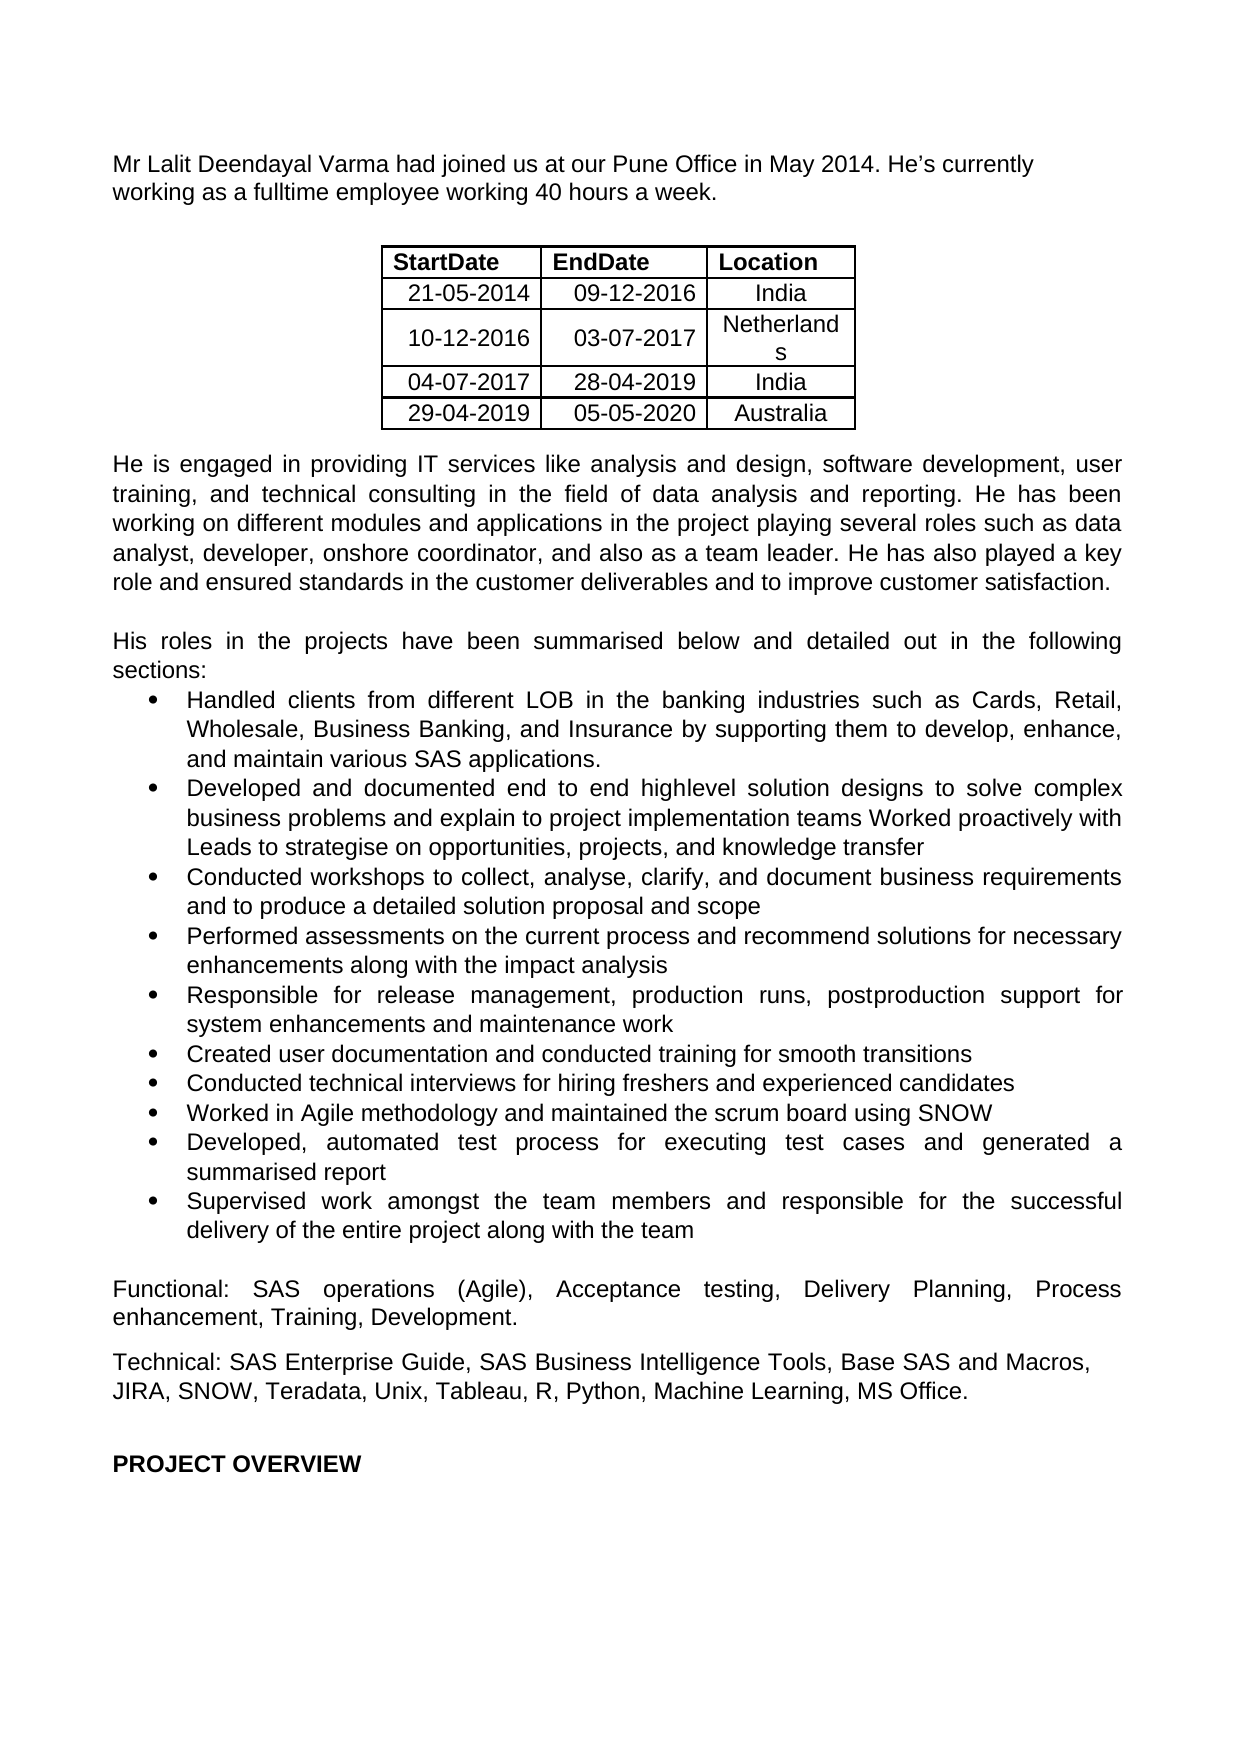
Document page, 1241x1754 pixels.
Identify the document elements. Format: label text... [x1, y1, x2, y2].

text He is engaged in providing IT services like analysis and design, software development, user training, and technical consulting in the field of data analysis and reporting. He has been working on different modules and applications in the project playing several roles such as data analyst, developer, onshore coordinator, and also as a team leader. He has also played a key role and ensured standards in the customer deliverables and to improve customer satisfaction. [112, 450, 1123, 596]
table_cell 05-05-2020 [542, 399, 706, 428]
table_cell Australia [708, 399, 854, 428]
text His roles in the projects have been summarised below and detailed out in the following sections: [112, 627, 1123, 684]
text Mr Lalit Deendayal Varma had joined us at our Pune Office in May 2014. He’s currently working as a fulltime employee working 40 hours a week. [112, 150, 1123, 205]
list Developed and documented end to end high­level solution designs to solve complex business problems and explain to project implementation teams Worked proactively with Leads to strategise on opportunities, projects, and knowledge transfer [149, 774, 1123, 861]
list Supervised work amongst the team members and responsible for the successful delivery of the entire project along with the team [149, 1187, 1123, 1244]
text Technical: SAS Enterprise Guide, SAS Business Intelligence Tools, Base SAS and Macros, JIRA, SNOW, Teradata, Unix, Tableau, R, Python, Machine Learning, MS Office. [112, 1348, 1092, 1404]
table_cell 04-07-2017 [383, 367, 540, 396]
list Conducted workshops to collect, analyse, clarify, and document business requirements and to produce a detailed solution proposal and scope [149, 863, 1123, 920]
list Performed assessments on the current process and recommend solutions for necessary enhancements along with the impact analysis [149, 922, 1123, 979]
table_cell 03-07-2017 [542, 310, 706, 365]
table_cell 28-04-2019 [542, 367, 706, 396]
table_cell India [708, 367, 854, 396]
table_cell 21-05-2014 [383, 279, 540, 308]
text PROJECT OVERVIEW [112, 1450, 1123, 1478]
table_header Location [708, 248, 854, 277]
table_header StartDate [383, 248, 540, 277]
list Responsible for release management, production runs, post­production support for system enhancements and maintenance work [149, 981, 1123, 1038]
table_cell India [708, 279, 854, 308]
list Created user documentation and conducted training for smooth transitions [149, 1039, 1123, 1067]
table_header EndDate [542, 248, 706, 277]
table_cell 10-12-2016 [383, 310, 540, 365]
table_cell 29-04-2019 [383, 399, 540, 428]
table_cell Netherlands [708, 310, 854, 365]
text Functional: SAS operations (Agile), Acceptance testing, Delivery Planning, Process enhancement, Training, Development. [112, 1275, 1123, 1331]
list Worked in Agile methodology and maintained the scrum board using SNOW [149, 1098, 1123, 1126]
table_cell 09-12-2016 [542, 279, 706, 308]
list Conducted technical interviews for hiring freshers and experienced candidates [149, 1069, 1123, 1097]
list Handled clients from different LOB in the banking industries such as Cards, Retail, Wholesale, Business Banking, and Insurance by supporting them to develop, enhance, and maintain various SAS applications. [149, 686, 1123, 772]
list Developed, automated test process for executing test cases and generated a summarised report [149, 1128, 1123, 1185]
